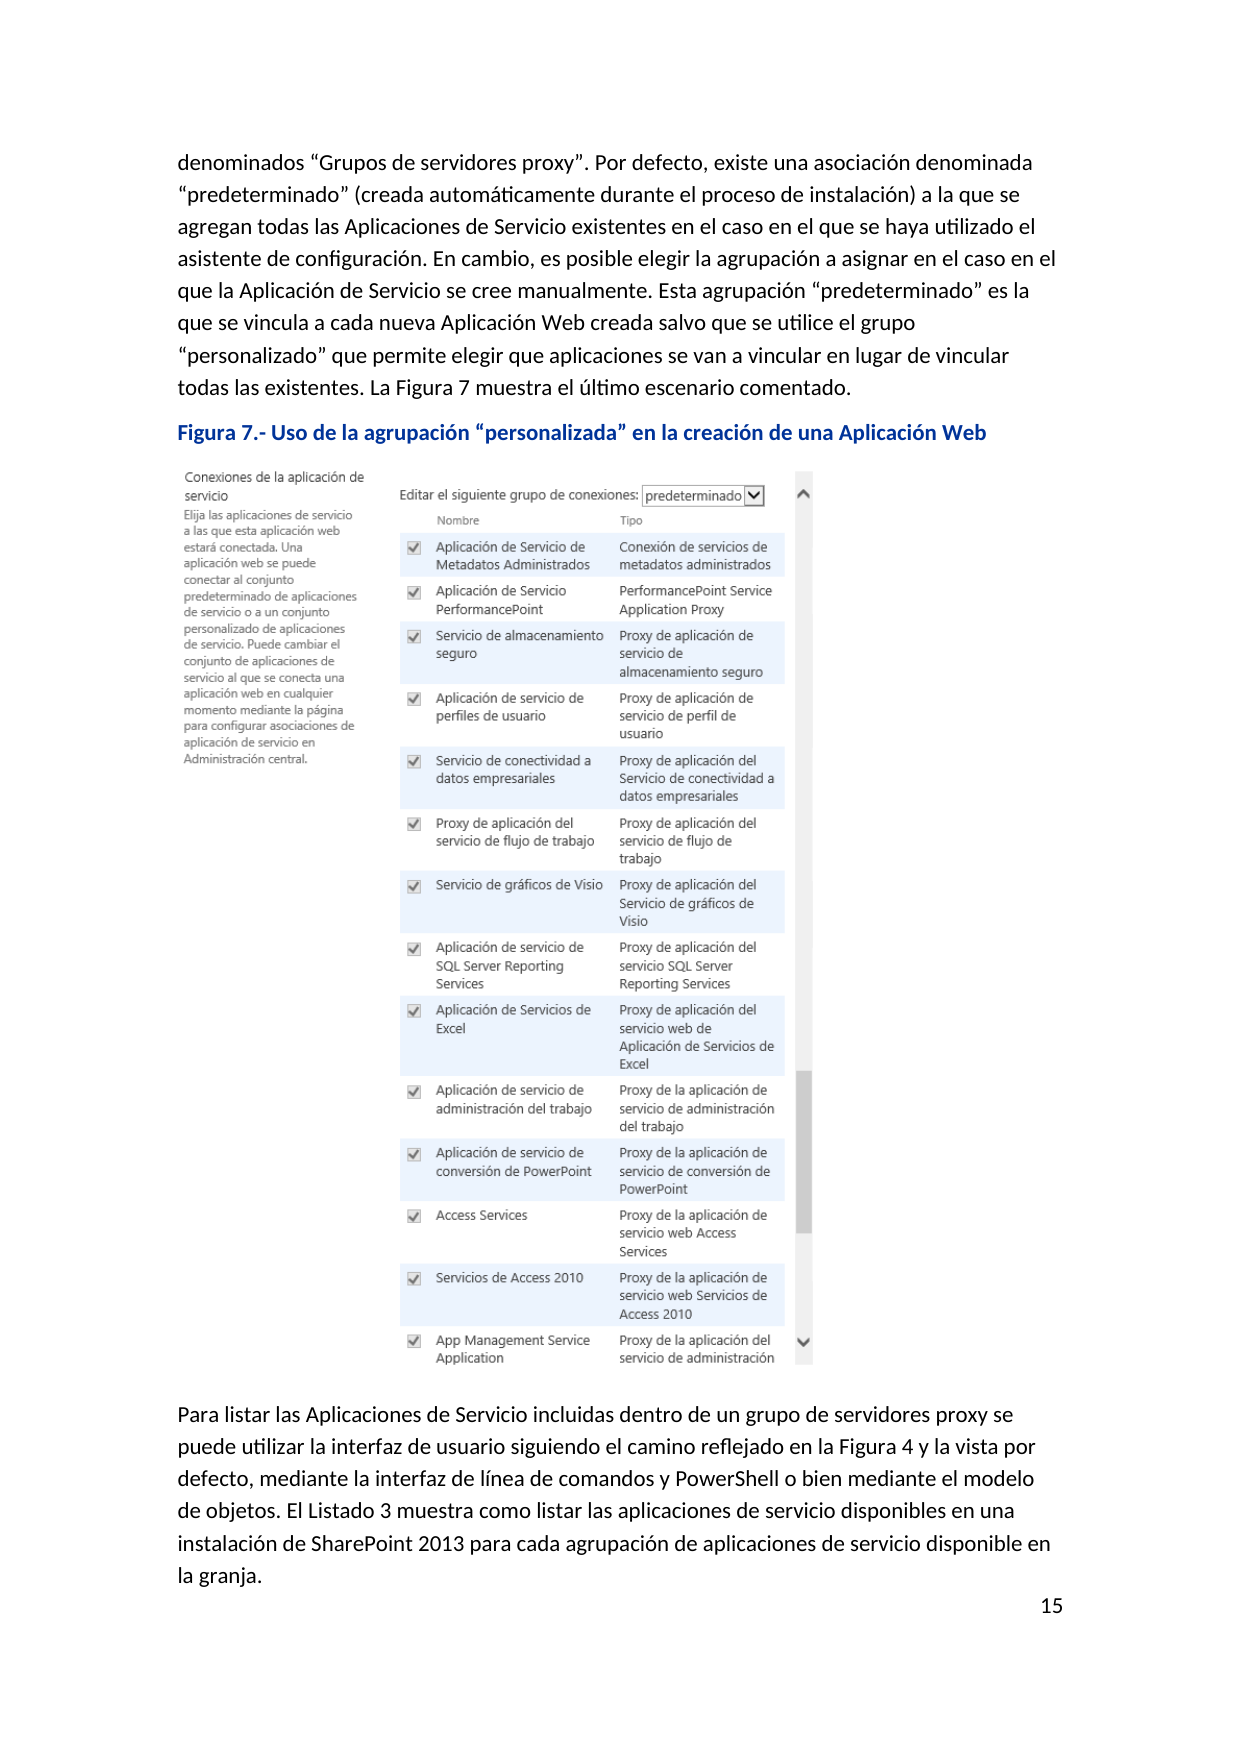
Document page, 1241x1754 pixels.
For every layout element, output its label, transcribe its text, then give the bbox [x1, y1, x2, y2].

picture [177, 462, 816, 1371]
text Para listar las Aplicaciones de Servicio incluidas dentro de un grupo de servidores proxy se puede utilizar la interfaz de usuario siguiendo el camino reflejado en la Figura 4 y la vista por defecto, mediante la interfaz de línea de comandos y PowerShell o bien mediante el modelo de objetos. El Listado 3 muestra como listar las aplicaciones de servicio disponibles en una instalación de SharePoint 2013 para cada agrupación de aplicaciones de servicio disponible en la granja. [177, 1400, 1063, 1589]
text Figura 7.- Uso de la agrupación “personalizada” en la creación de una Aplicación Web [177, 418, 1063, 446]
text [177, 148, 1063, 401]
